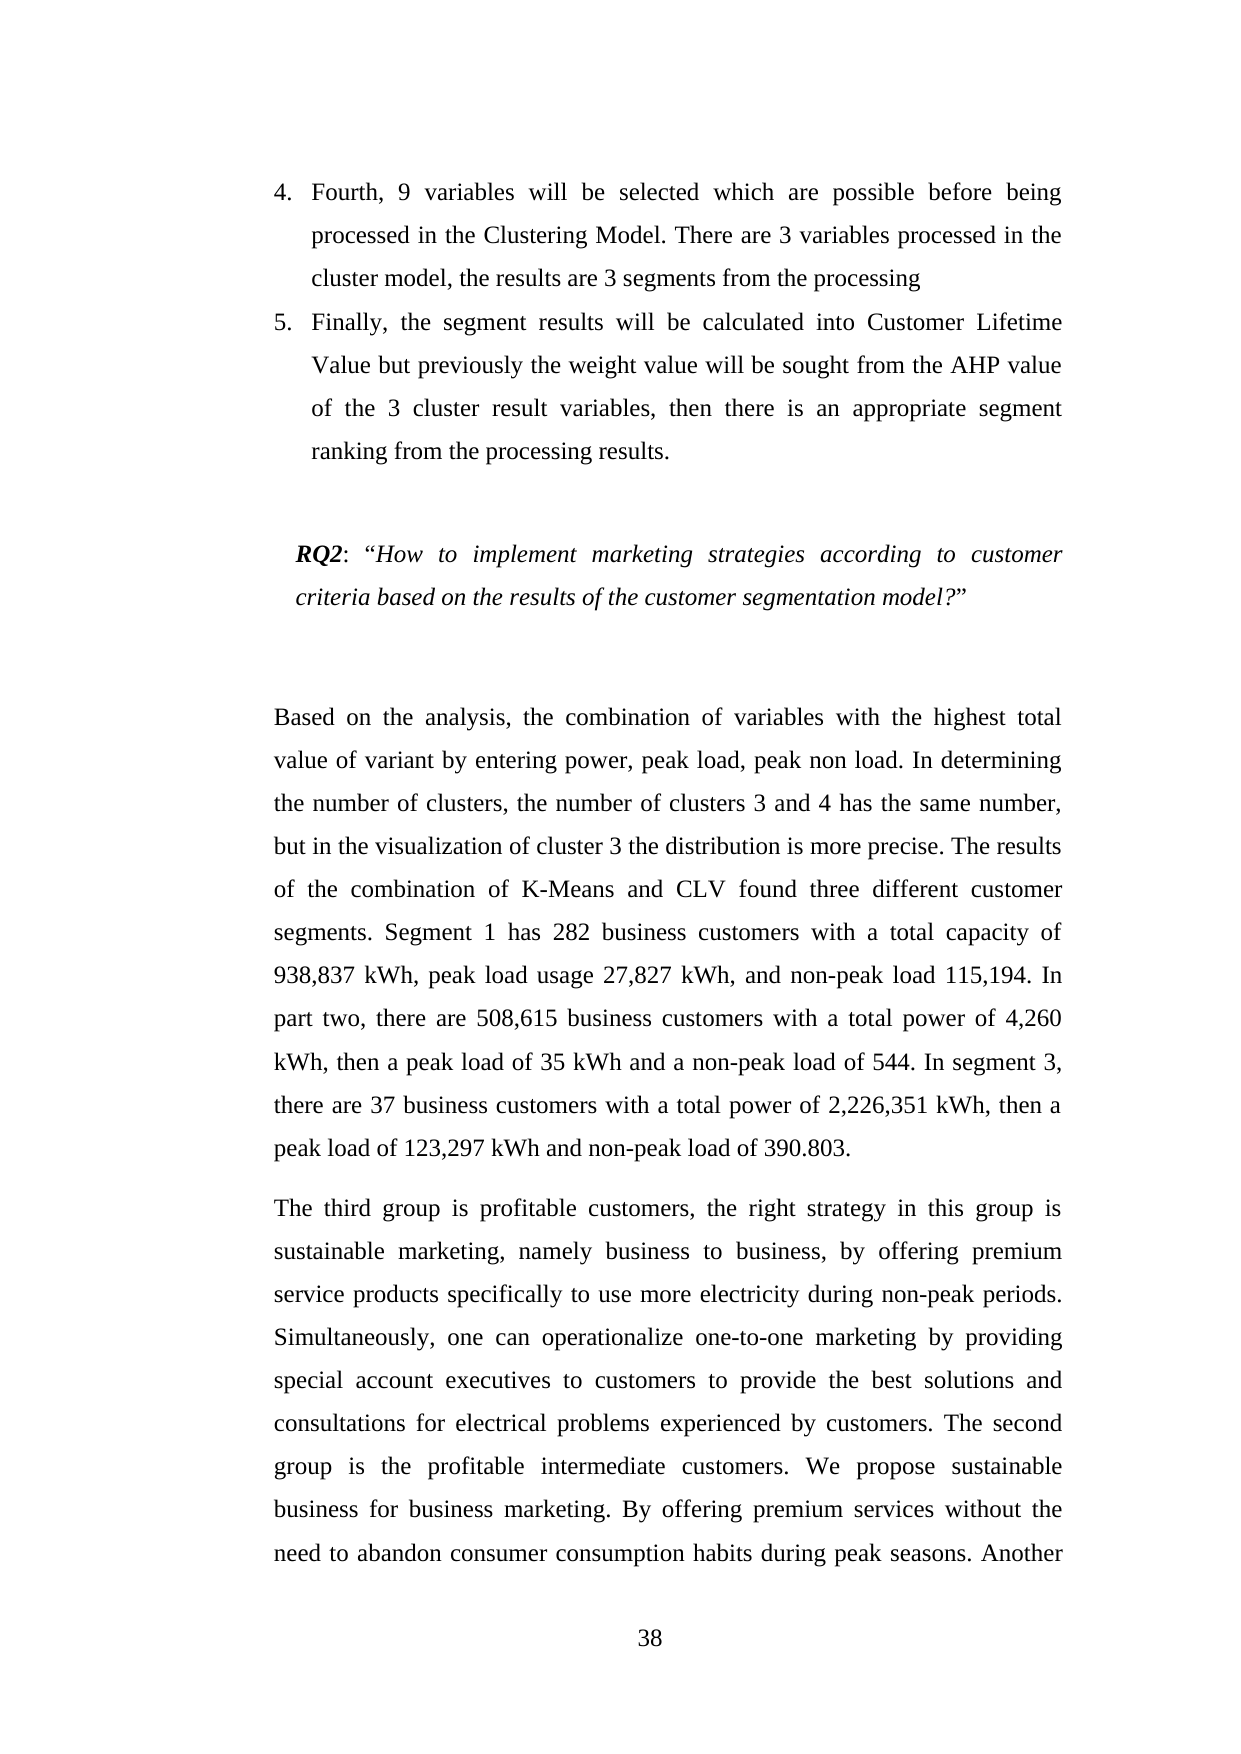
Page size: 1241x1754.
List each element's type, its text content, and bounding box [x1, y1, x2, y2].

list Finally, the segment results will be calculated into Customer Lifetime Value but previously the weight value will be sought from the AHP value of the 3 cluster result variables, then there is an appropriate segment ranking from the processing results. [274, 307, 1063, 465]
text RQ2: “How to implement marketing strategies according to customer criteria based on the results of the customer segmentation model?” [295, 539, 1063, 611]
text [274, 1193, 1063, 1566]
text Based on the analysis, the combination of variables with the highest total value of variant by entering power, peak load, peak non load. In determining the number of clusters, the number of clusters 3 and 4 has the same number, but in the visualization of cluster 3 the distribution is more precise. The results of the combination of K-Means and CLV found three different customer segments. Segment 1 has 282 business customers with a total capacity of 938,837 kWh, peak load usage 27,827 kWh, and non-peak load 115,194. In part two, there are 508,615 business customers with a total power of 4,260 kWh, then a peak load of 35 kWh and a non-peak load of 544. In segment 3, there are 37 business customers with a total power of 2,226,351 kWh, then a peak load of 123,297 kWh and non-peak load of 390.803. [274, 702, 1063, 1162]
list Fourth, 9 variables will be selected which are possible before being processed in the Clustering Model. There are 3 variables processed in the cluster model, the results are 3 segments from the processing [274, 177, 1063, 292]
